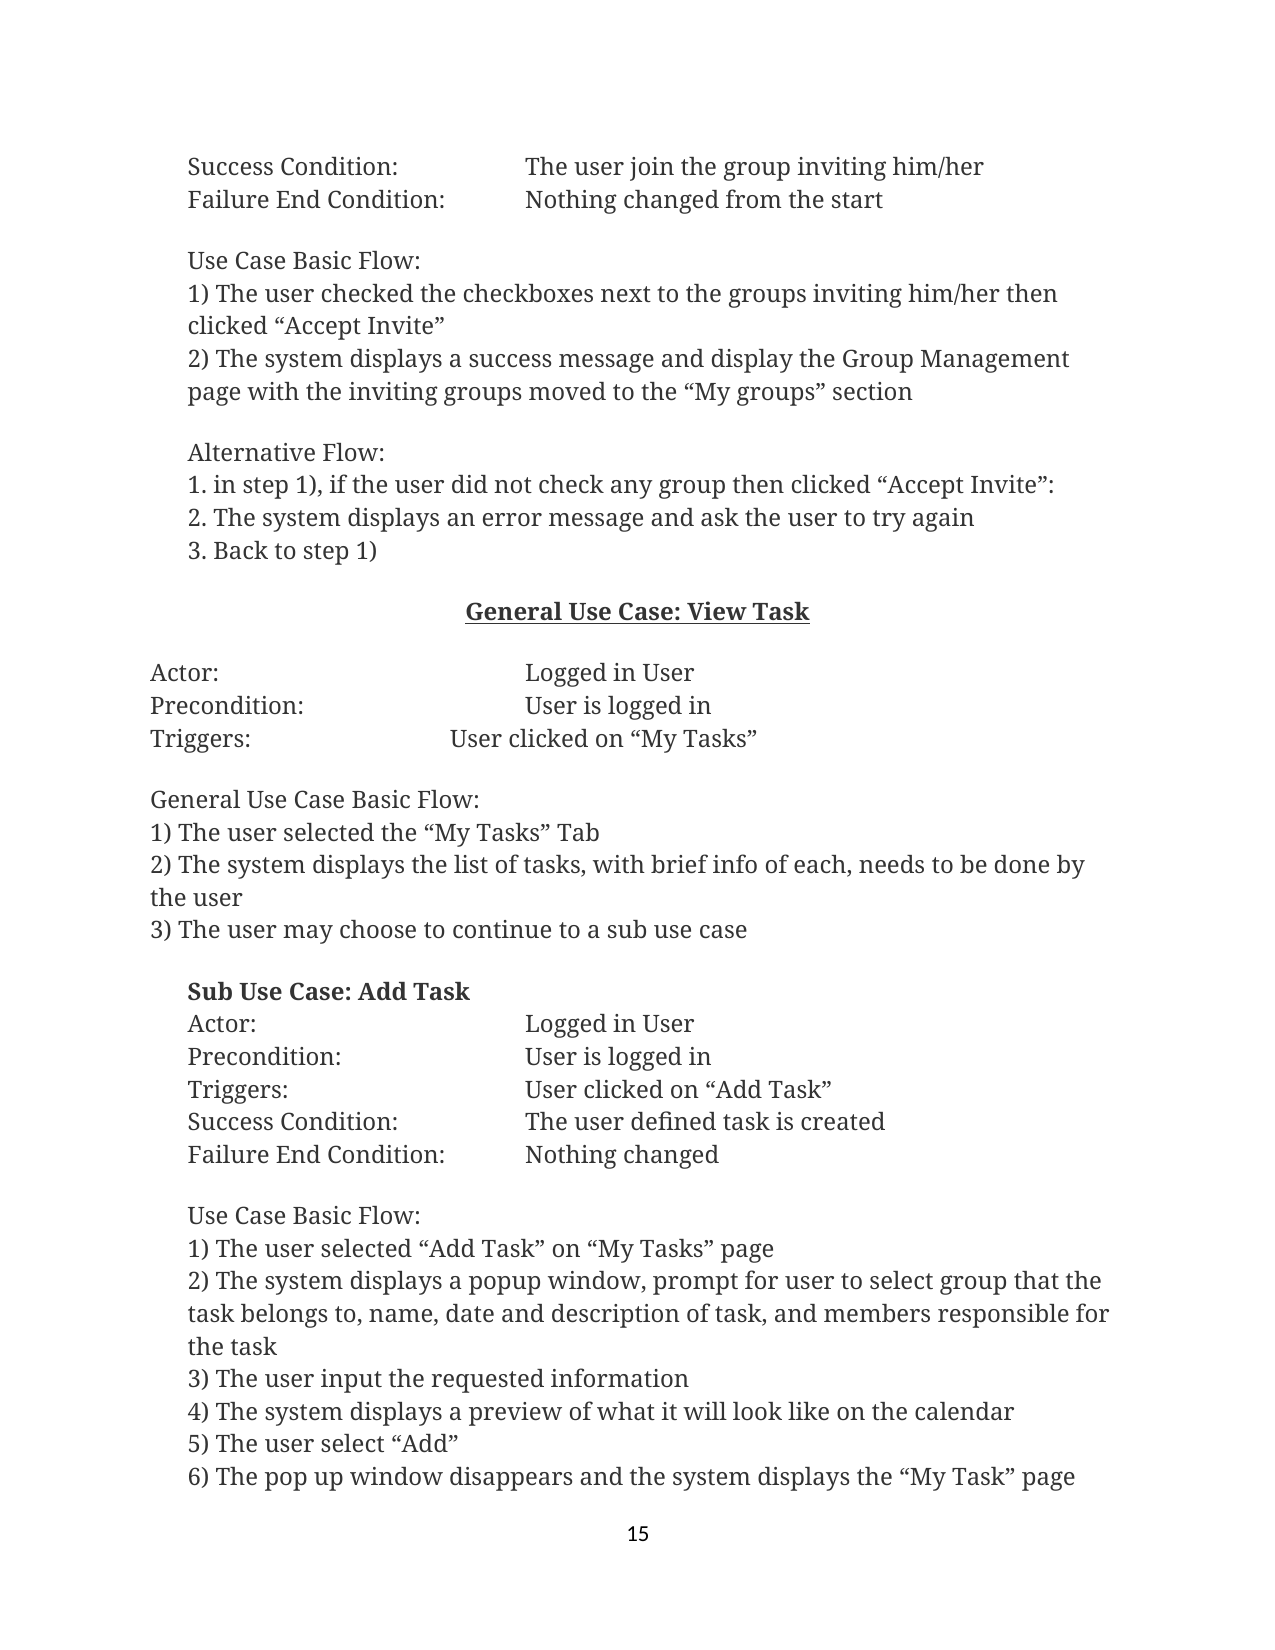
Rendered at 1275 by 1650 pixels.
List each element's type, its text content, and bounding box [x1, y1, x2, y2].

text 1) The user selected “Add Task” on “My Tasks” page [187, 1232, 1125, 1264]
text 1) The user selected the “My Tasks” Tab [150, 815, 1125, 848]
text Use Case Basic Flow: [187, 244, 1125, 277]
text Triggers: User clicked on “Add Task” [187, 1072, 1125, 1105]
text Actor: Logged in User [150, 656, 1125, 689]
text Actor: Logged in User [187, 1007, 1125, 1040]
text 3) The user input the requested information [187, 1362, 1125, 1394]
text Failure End Condition: Nothing changed [187, 1138, 1125, 1170]
text 1) The user checked the checkboxes next to the groups inviting him/her then clicked “Accept Invite” [187, 277, 1125, 342]
text Alternative Flow: [187, 436, 1125, 468]
text Success Condition: The user defined task is created [187, 1105, 1125, 1138]
text General Use Case: View Task [150, 595, 1125, 627]
text Precondition: User is logged in [150, 689, 1125, 721]
text 3) The user may choose to continue to a sub use case [150, 913, 1125, 946]
text Sub Use Case: Add Task [187, 974, 1125, 1007]
text Use Case Basic Flow: [187, 1199, 1125, 1232]
text 6) The pop up window disappears and the system displays the “My Task” page [187, 1460, 1125, 1492]
text 5) The user select “Add” [187, 1427, 1125, 1460]
text 2) The system displays the list of tasks, with brief info of each, needs to be done by the user [150, 848, 1125, 913]
text Failure End Condition: Nothing changed from the start [187, 183, 1125, 215]
text Triggers: User clicked on “My Tasks” [150, 721, 1125, 754]
text 3. Back to step 1) [187, 533, 1125, 566]
text 2) The system displays a popup window, prompt for user to select group that the task belongs to, name, date and description of task, and members responsible for the task [187, 1264, 1125, 1362]
text Precondition: User is logged in [187, 1040, 1125, 1072]
text Success Condition: The user join the group inviting him/her [187, 150, 1125, 183]
text 2) The system displays a success message and display the Group Management page with the inviting groups moved to the “My groups” section [187, 342, 1125, 407]
text 1. in step 1), if the user did not check any group then clicked “Accept Invite”: [187, 468, 1125, 501]
text 4) The system displays a preview of what it will look like on the calendar [187, 1394, 1125, 1427]
text 2. The system displays an error message and ask the user to try again [187, 501, 1125, 533]
text General Use Case Basic Flow: [150, 783, 1125, 815]
